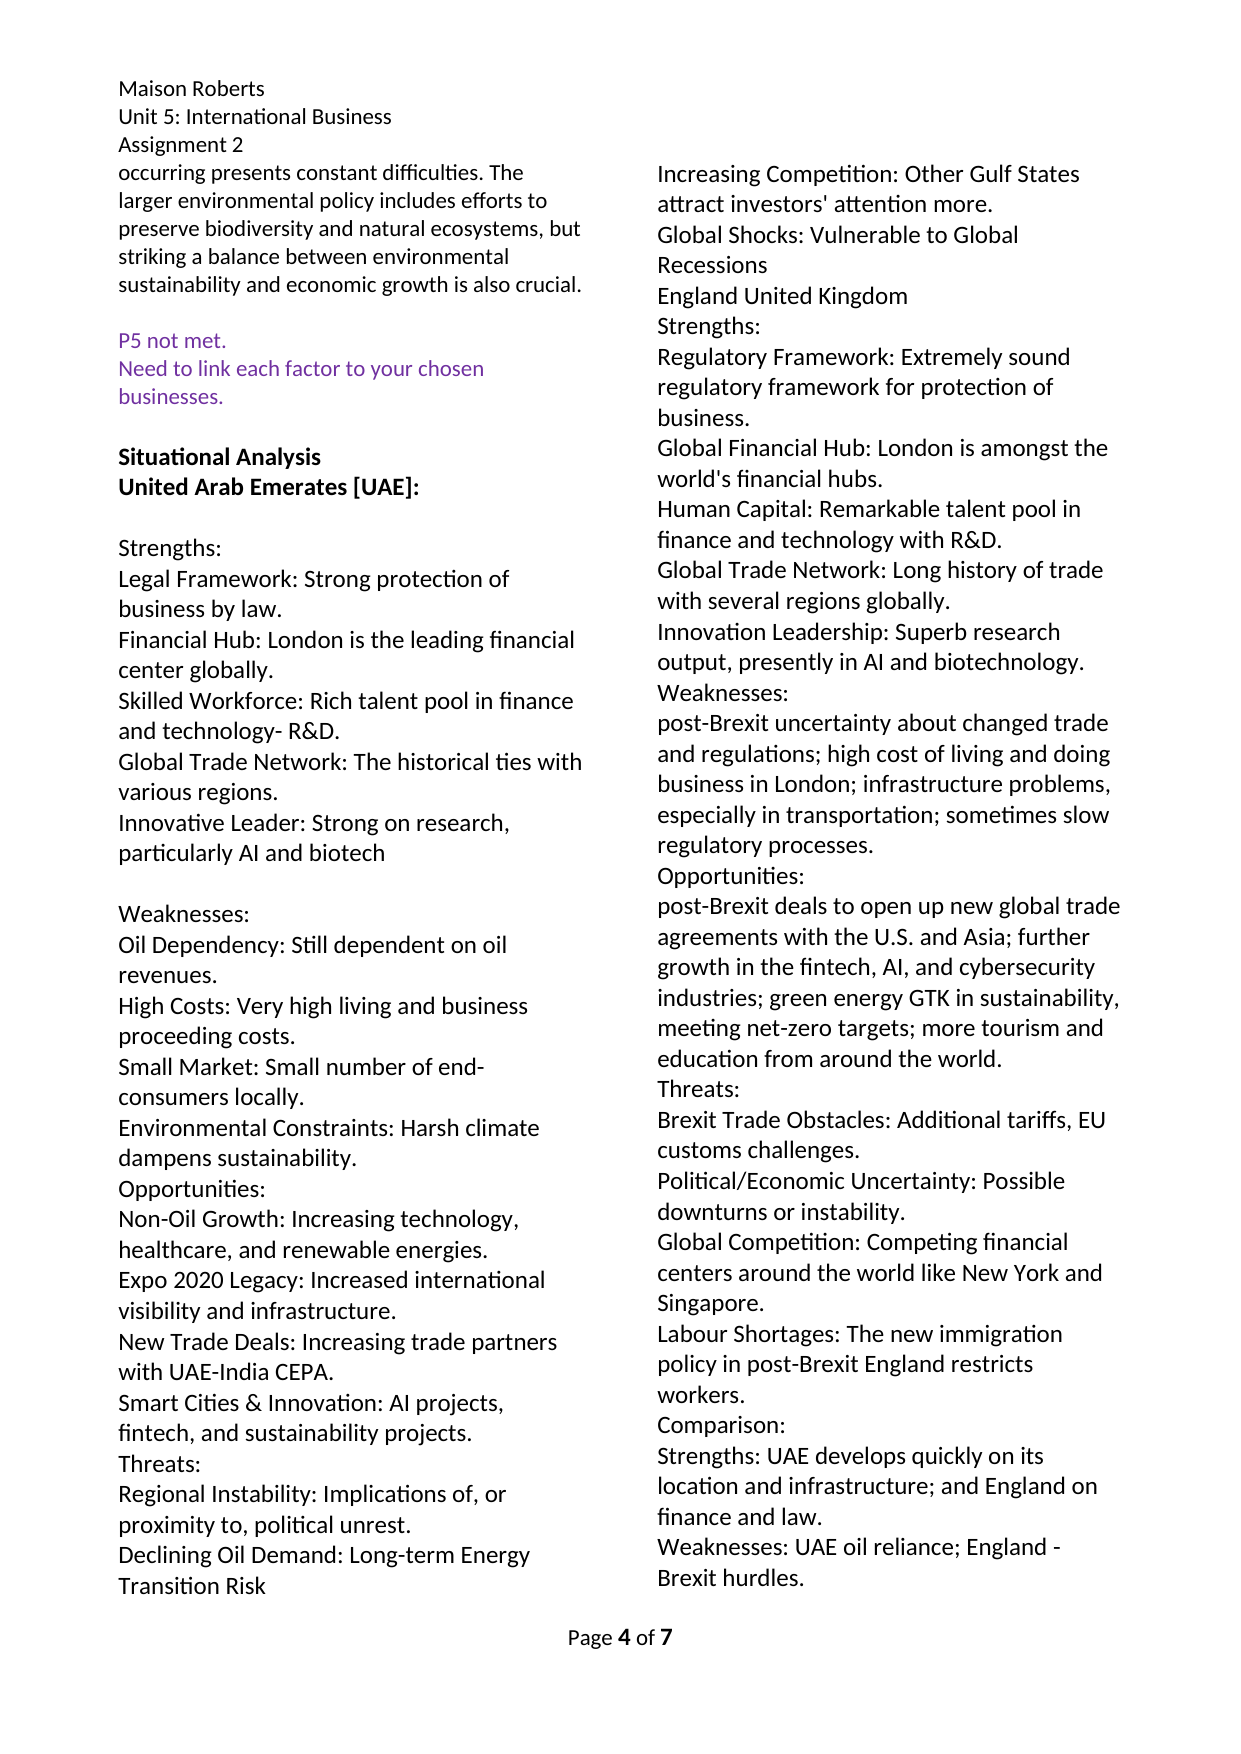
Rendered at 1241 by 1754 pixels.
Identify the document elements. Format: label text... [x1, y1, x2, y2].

text England United Kingdom [657, 280, 1122, 311]
text Situational Analysis [118, 441, 583, 471]
text Weaknesses: Oil Dependency: Still dependent on oil revenues. High Costs: Very high living and business proceeding costs. Small Market: Small number of end-consumers locally. Environmental Constraints: Harsh climate dampens sustainability. [118, 898, 583, 1173]
text Strengths: [118, 532, 583, 563]
text Need to link each factor to your chosen businesses. [118, 354, 583, 410]
text Threats: Regional Instability: Implications of, or proximity to, political unrest. Declining Oil Demand: Long-term Energy Transition Risk Increasing Competition: Other Gulf States attract investors' attention more. Global Shocks: Vulnerable to Global Recessions [657, 158, 1122, 280]
text Opportunities: post-Brexit deals to open up new global trade agreements with the U.S. and Asia; further growth in the fintech, AI, and cybersecurity industries; green energy GTK in sustainability, meeting net-zero targets; more tourism and education from around the world. [657, 860, 1122, 1073]
text Strengths: Regulatory Framework: Extremely sound regulatory framework for protection of business. Global Financial Hub: London is amongst the world's financial hubs. Human Capital: Remarkable talent pool in finance and technology with R&D. Global Trade Network: Long history of trade with several regions globally. Innovation Leadership: Superb research output, presently in AI and biotechnology. [657, 311, 1122, 677]
text Financial Hub: London is the leading financial center globally. [118, 624, 583, 685]
text United Arab Emerates [UAE]: [118, 471, 583, 502]
text Innovative Leader: Strong on research, particularly AI and biotech [118, 807, 583, 868]
text Threats: Brexit Trade Obstacles: Additional tariffs, EU customs challenges. Political/Economic Uncertainty: Possible downturns or instability. Global Competition: Competing financial centers around the world like New York and Singapore. Labour Shortages: The new immigration policy in post-Brexit England restricts workers. [657, 1073, 1122, 1409]
text Threats: Regional Instability: Implications of, or proximity to, political unrest. Declining Oil Demand: Long-term Energy Transition Risk Increasing Competition: Other Gulf States attract investors' attention more. Global Shocks: Vulnerable to Global Recessions [118, 1448, 583, 1600]
text Opportunities: Non-Oil Growth: Increasing technology, healthcare, and renewable energies. Expo 2020 Legacy: Increased international visibility and infrastructure. New Trade Deals: Increasing trade partners with UAE-India CEPA. Smart Cities & Innovation: AI projects, fintech, and sustainability projects. [118, 1173, 583, 1448]
text P5 not met. [118, 326, 583, 354]
text Weaknesses: post-Brexit uncertainty about changed trade and regulations; high cost of living and doing business in London; infrastructure problems, especially in transportation; sometimes slow regulatory processes. [657, 677, 1122, 860]
text Legal Framework: Strong protection of business by law. [118, 563, 583, 624]
text Global Trade Network: The historical ties with various regions. [118, 746, 583, 807]
text Skilled Workforce: Rich talent pool in finance and technology- R&D. [118, 685, 583, 746]
